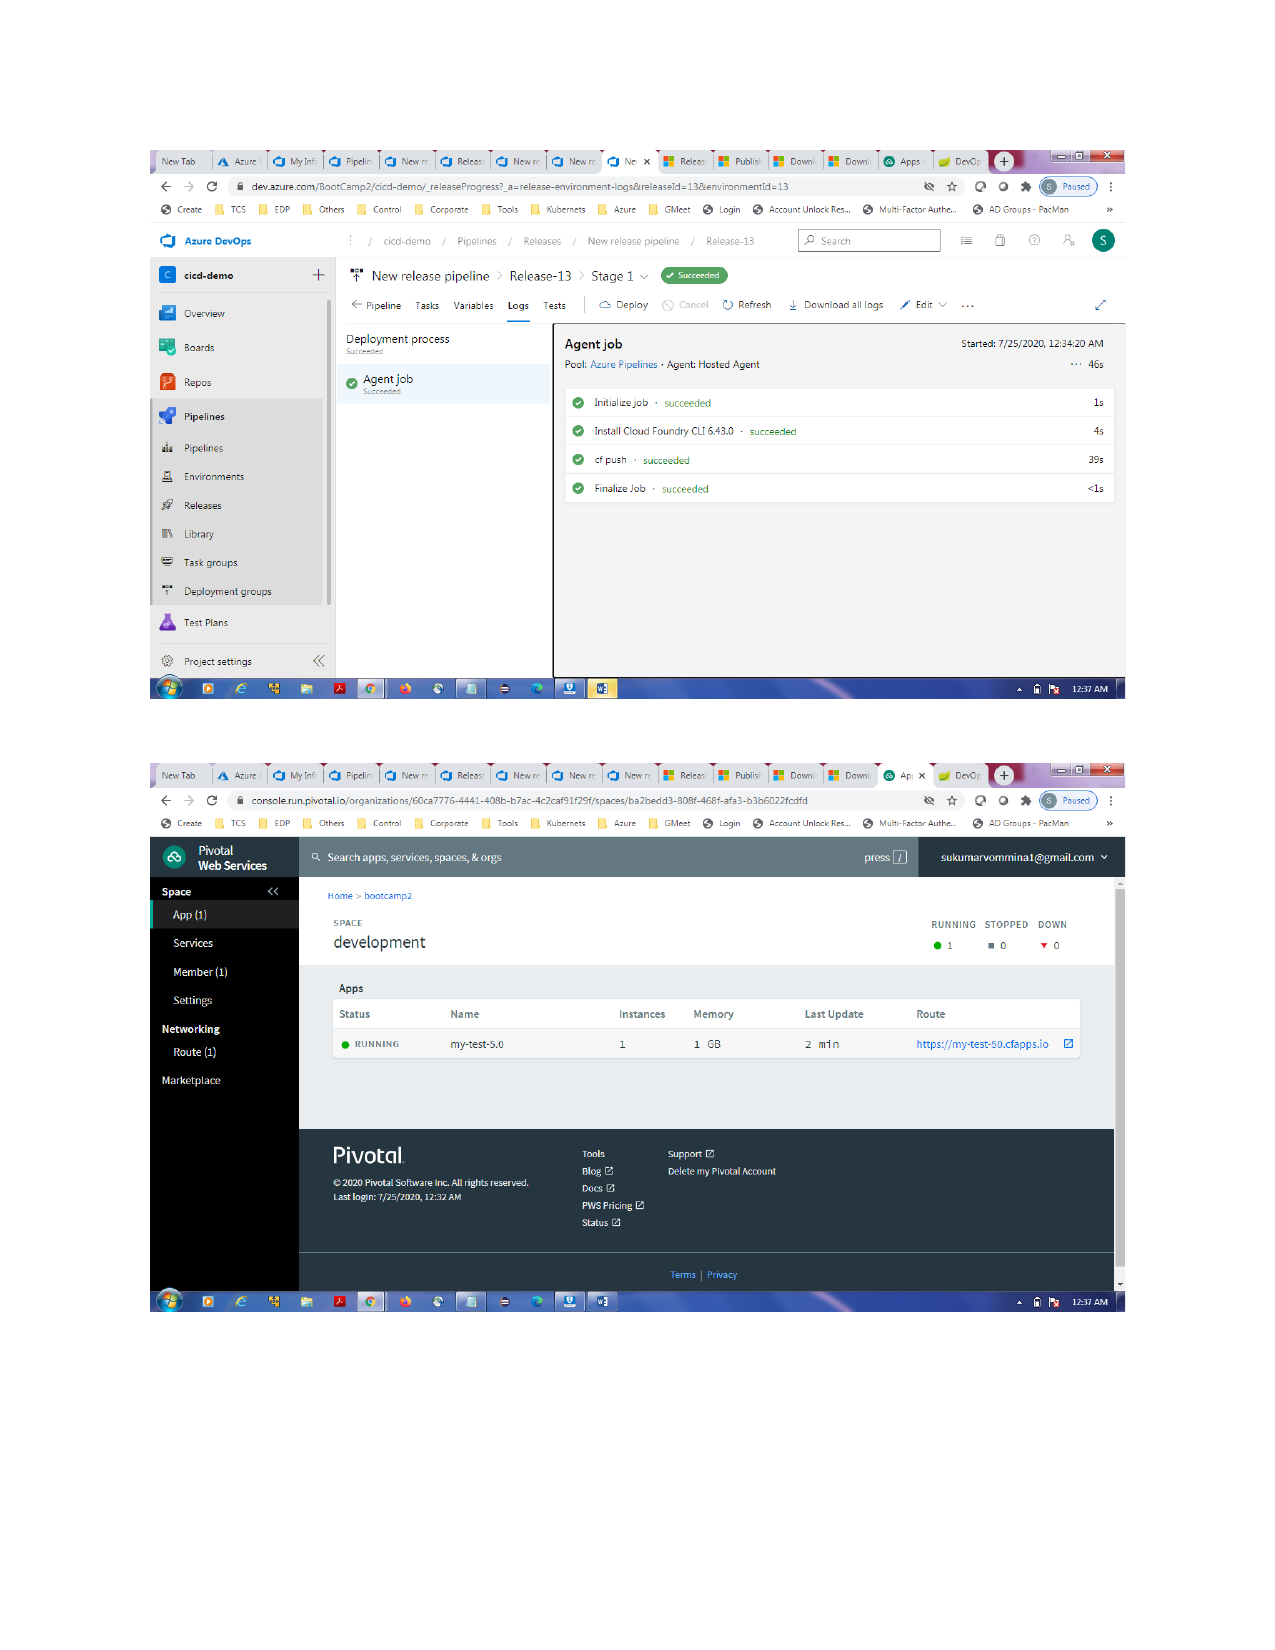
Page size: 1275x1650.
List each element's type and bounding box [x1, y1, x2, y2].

picture [150, 763, 1125, 1312]
picture [150, 150, 1125, 699]
